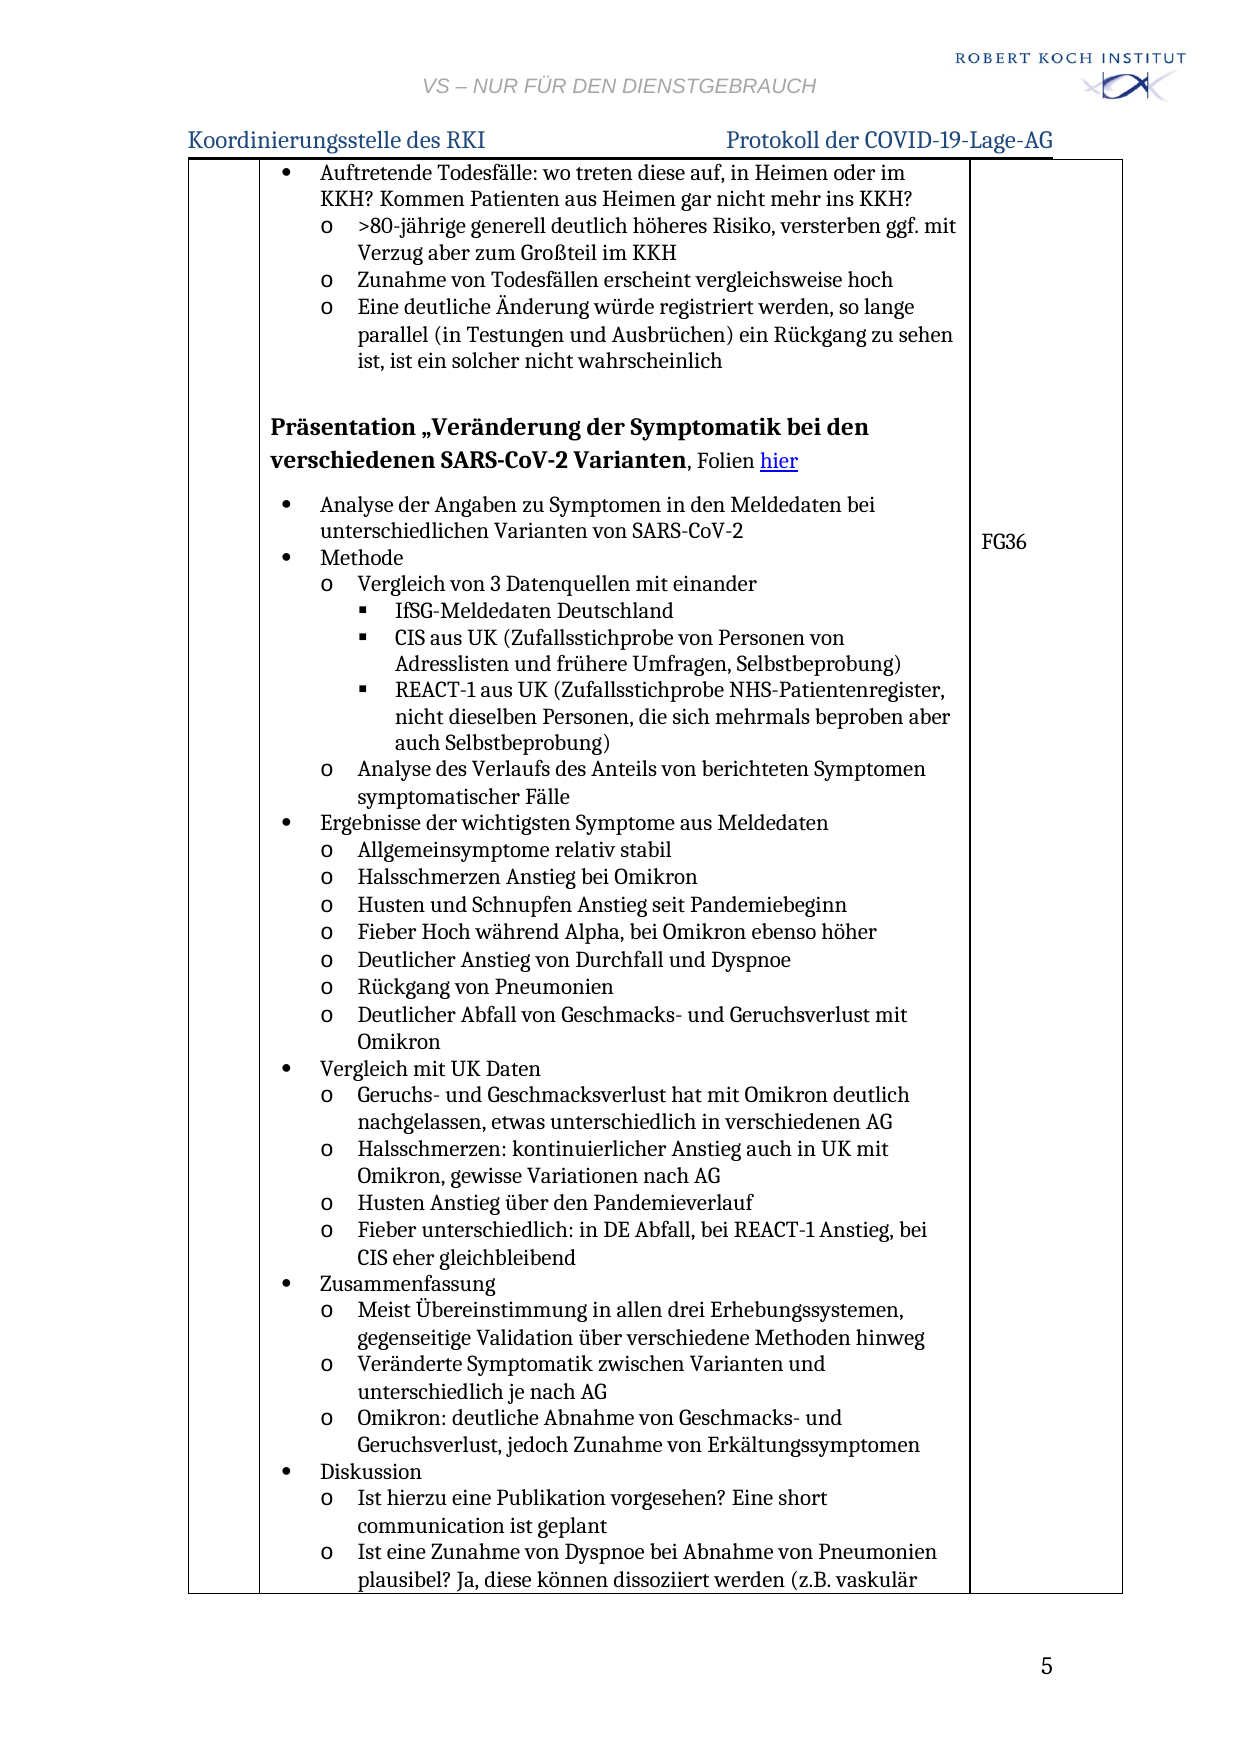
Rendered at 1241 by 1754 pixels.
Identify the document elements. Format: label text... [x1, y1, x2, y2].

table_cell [260, 160, 969, 1593]
picture [947, 28, 1207, 105]
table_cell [971, 160, 1122, 1593]
table_cell 1 [189, 160, 259, 1593]
